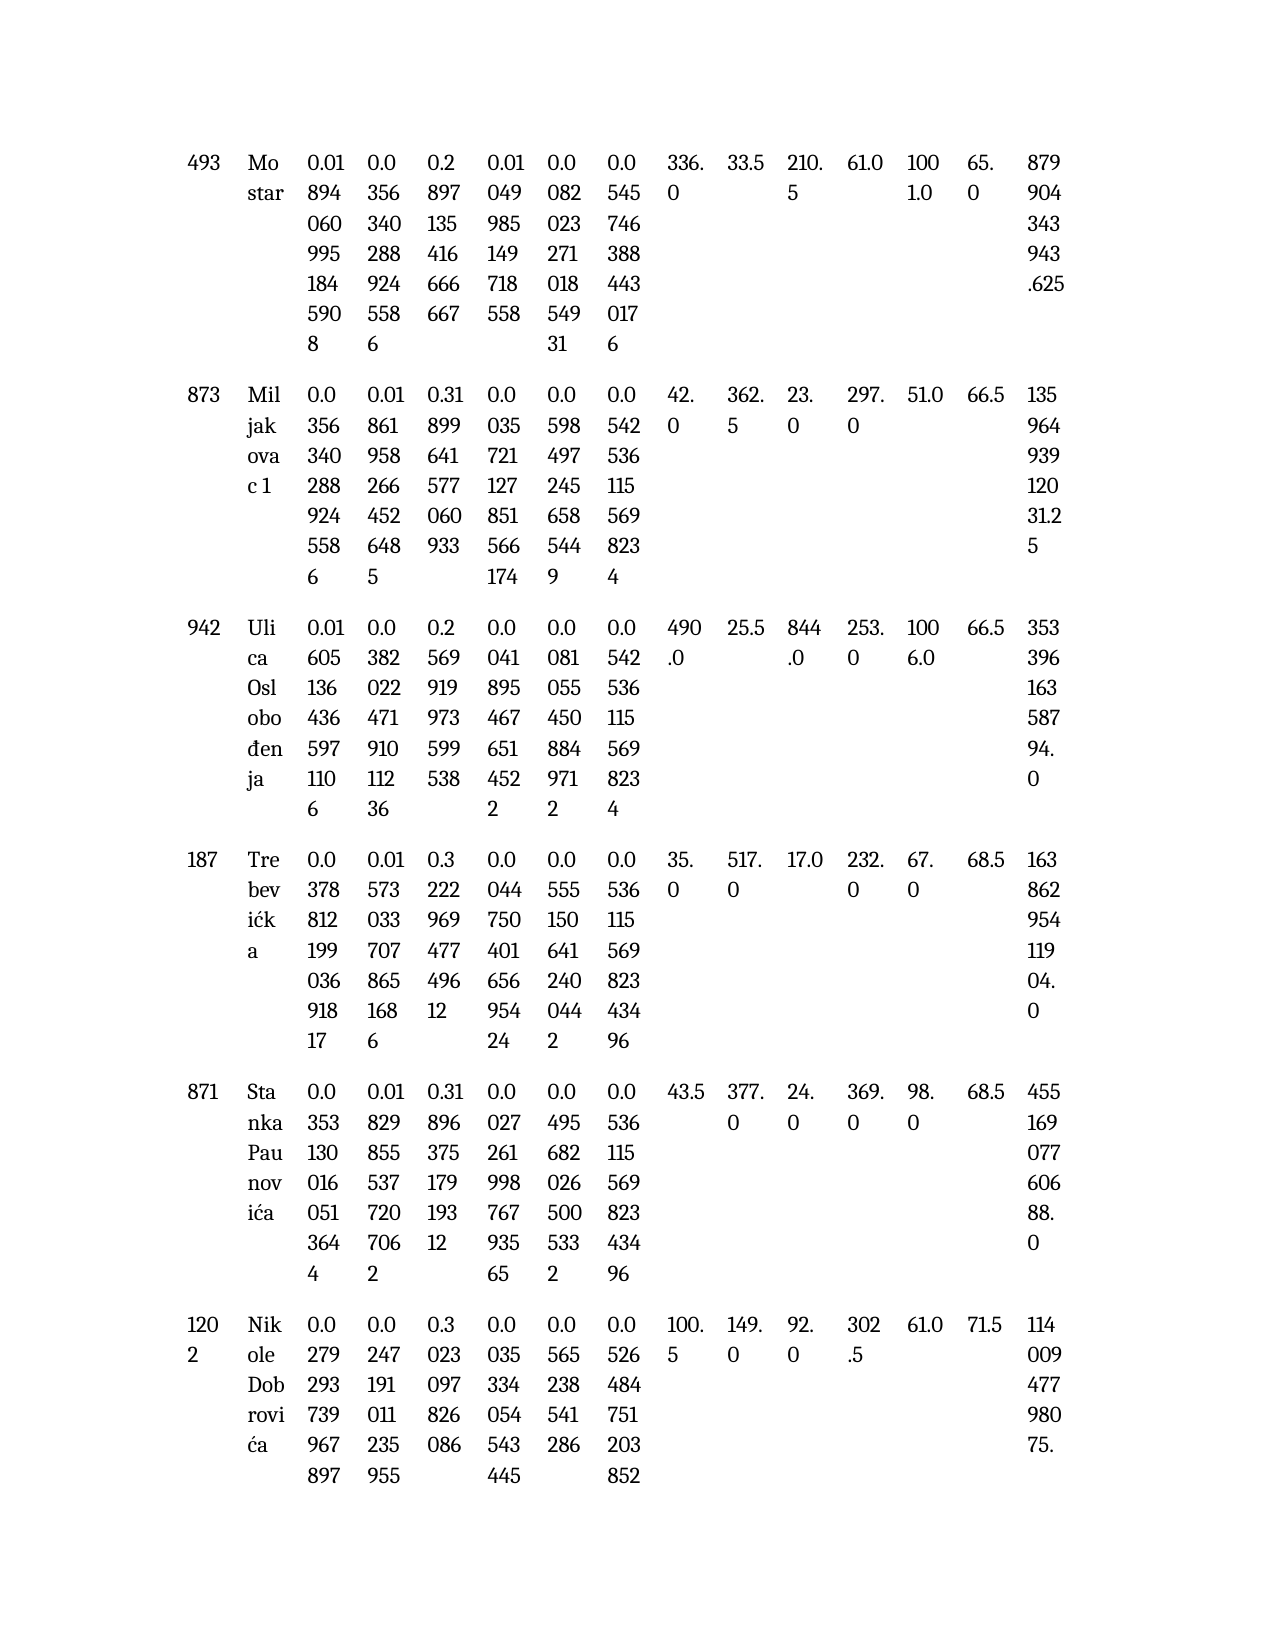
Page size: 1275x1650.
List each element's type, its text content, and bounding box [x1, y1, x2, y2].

table_cell 43.5 [656, 1079, 716, 1311]
table_cell 942 [176, 615, 236, 847]
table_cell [356, 1311, 416, 1489]
table_cell Miljakovac 1 [236, 382, 296, 614]
table_cell 1006.0 [896, 615, 956, 847]
table_cell 0.03563402889245586 [356, 150, 416, 382]
table_cell 42.0 [656, 382, 716, 614]
table_cell 0.004475040165695424 [476, 847, 536, 1079]
table_cell 0.0035721127851566174 [476, 382, 536, 614]
table_cell 0.03563402889245586 [296, 382, 356, 614]
table_cell 187 [176, 847, 236, 1079]
table_cell 65.0 [956, 150, 1016, 382]
table_cell 0.018298555377207062 [356, 1079, 416, 1311]
table_cell 0.018619582664526485 [356, 382, 416, 614]
table_cell 844.0 [776, 615, 836, 847]
table_cell 0.322296947749612 [416, 847, 476, 1079]
table_cell 35.0 [656, 847, 716, 1079]
table_cell 0.05551506412400442 [536, 847, 596, 1079]
table_cell 0.05457463884430176 [596, 150, 656, 382]
table_cell 51.0 [896, 382, 956, 614]
table_cell 0.05425361155698234 [596, 615, 656, 847]
table_cell Nikole Dobrovića [236, 1311, 296, 1489]
table_cell 45516907760688.0 [1016, 1079, 1076, 1311]
table_cell 23.0 [776, 382, 836, 614]
table_cell 362.5 [716, 382, 776, 614]
table_cell 100.5 [656, 1311, 716, 1489]
table_cell 0.053611556982343496 [596, 1079, 656, 1311]
table_cell 0.05425361155698234 [596, 382, 656, 614]
table_cell 33.5 [716, 150, 776, 382]
table_cell 25.5 [716, 615, 776, 847]
table_cell 0.018940609951845908 [296, 150, 356, 382]
table_cell 0.01049985149718558 [476, 150, 536, 382]
table_cell 0.2897135416666667 [416, 150, 476, 382]
table_cell 0.00418954676514522 [476, 615, 536, 847]
table_cell 35339616358794.0 [1016, 615, 1076, 847]
table_cell Trebevićka [236, 847, 296, 1079]
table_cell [296, 1311, 356, 1489]
table_cell 16386295411904.0 [1016, 847, 1076, 1079]
table_cell Ulica Oslobođenja [236, 615, 296, 847]
table_cell 11400947798075.0 [1016, 1311, 1076, 1489]
table_cell 0.2569919973599538 [416, 615, 476, 847]
table_cell 98.0 [896, 1079, 956, 1311]
table_cell 232.0 [836, 847, 896, 1079]
table_cell 0.31899641577060933 [416, 382, 476, 614]
table_cell 66.5 [956, 382, 1016, 614]
table_cell 149.0 [716, 1311, 776, 1489]
table_cell 0.008202327101854931 [536, 150, 596, 382]
table_cell 1202 [176, 1311, 236, 1489]
table_cell 0.037881219903691817 [296, 847, 356, 1079]
table_cell 61.0 [896, 1311, 956, 1489]
table_cell 871 [176, 1079, 236, 1311]
table_cell 0.015730337078651686 [356, 847, 416, 1079]
table_cell 879904343943.625 [1016, 150, 1076, 382]
table_cell 369.0 [836, 1079, 896, 1311]
table_cell 210.5 [776, 150, 836, 382]
table_cell 17.0 [776, 847, 836, 1079]
table_cell 517.0 [716, 847, 776, 1079]
table_cell 297.0 [836, 382, 896, 614]
table_cell 61.0 [836, 150, 896, 382]
table_cell 68.5 [956, 1079, 1016, 1311]
table_cell 0.05984972456585449 [536, 382, 596, 614]
table_cell 66.5 [956, 615, 1016, 847]
table_cell 0.05264847512038523 [596, 1311, 656, 1489]
table_cell 336.0 [656, 150, 716, 382]
table_cell 68.5 [956, 847, 1016, 1079]
table_cell 0.002726199876793565 [476, 1079, 536, 1311]
table_cell 13596493912031.25 [1016, 382, 1076, 614]
table_cell 0.016051364365971106 [296, 615, 356, 847]
table_cell 24.0 [776, 1079, 836, 1311]
table_cell 92.0 [776, 1311, 836, 1489]
table_cell 253.0 [836, 615, 896, 847]
table_cell 0.3189637517919312 [416, 1079, 476, 1311]
table_cell 0.04956820265005332 [536, 1079, 596, 1311]
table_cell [476, 1311, 536, 1489]
table_cell 0.056523854128682 [536, 1311, 596, 1489]
table_cell 490.0 [656, 615, 716, 847]
table_cell Stanka Paunovića [236, 1079, 296, 1311]
table_cell 0.00810554508849712 [536, 615, 596, 847]
table_cell 0.03531300160513644 [296, 1079, 356, 1311]
table_cell Mostar [236, 150, 296, 382]
table_cell 0.038202247191011236 [356, 615, 416, 847]
table_cell 0.3023097826086957 [416, 1311, 476, 1489]
table_cell 302.5 [836, 1311, 896, 1489]
table_cell 493 [176, 150, 236, 382]
table_cell 377.0 [716, 1079, 776, 1311]
table_cell 873 [176, 382, 236, 614]
table_cell 67.0 [896, 847, 956, 1079]
table_cell 1001.0 [896, 150, 956, 382]
table_cell 71.5 [956, 1311, 1016, 1489]
table_cell 0.053611556982343496 [596, 847, 656, 1079]
